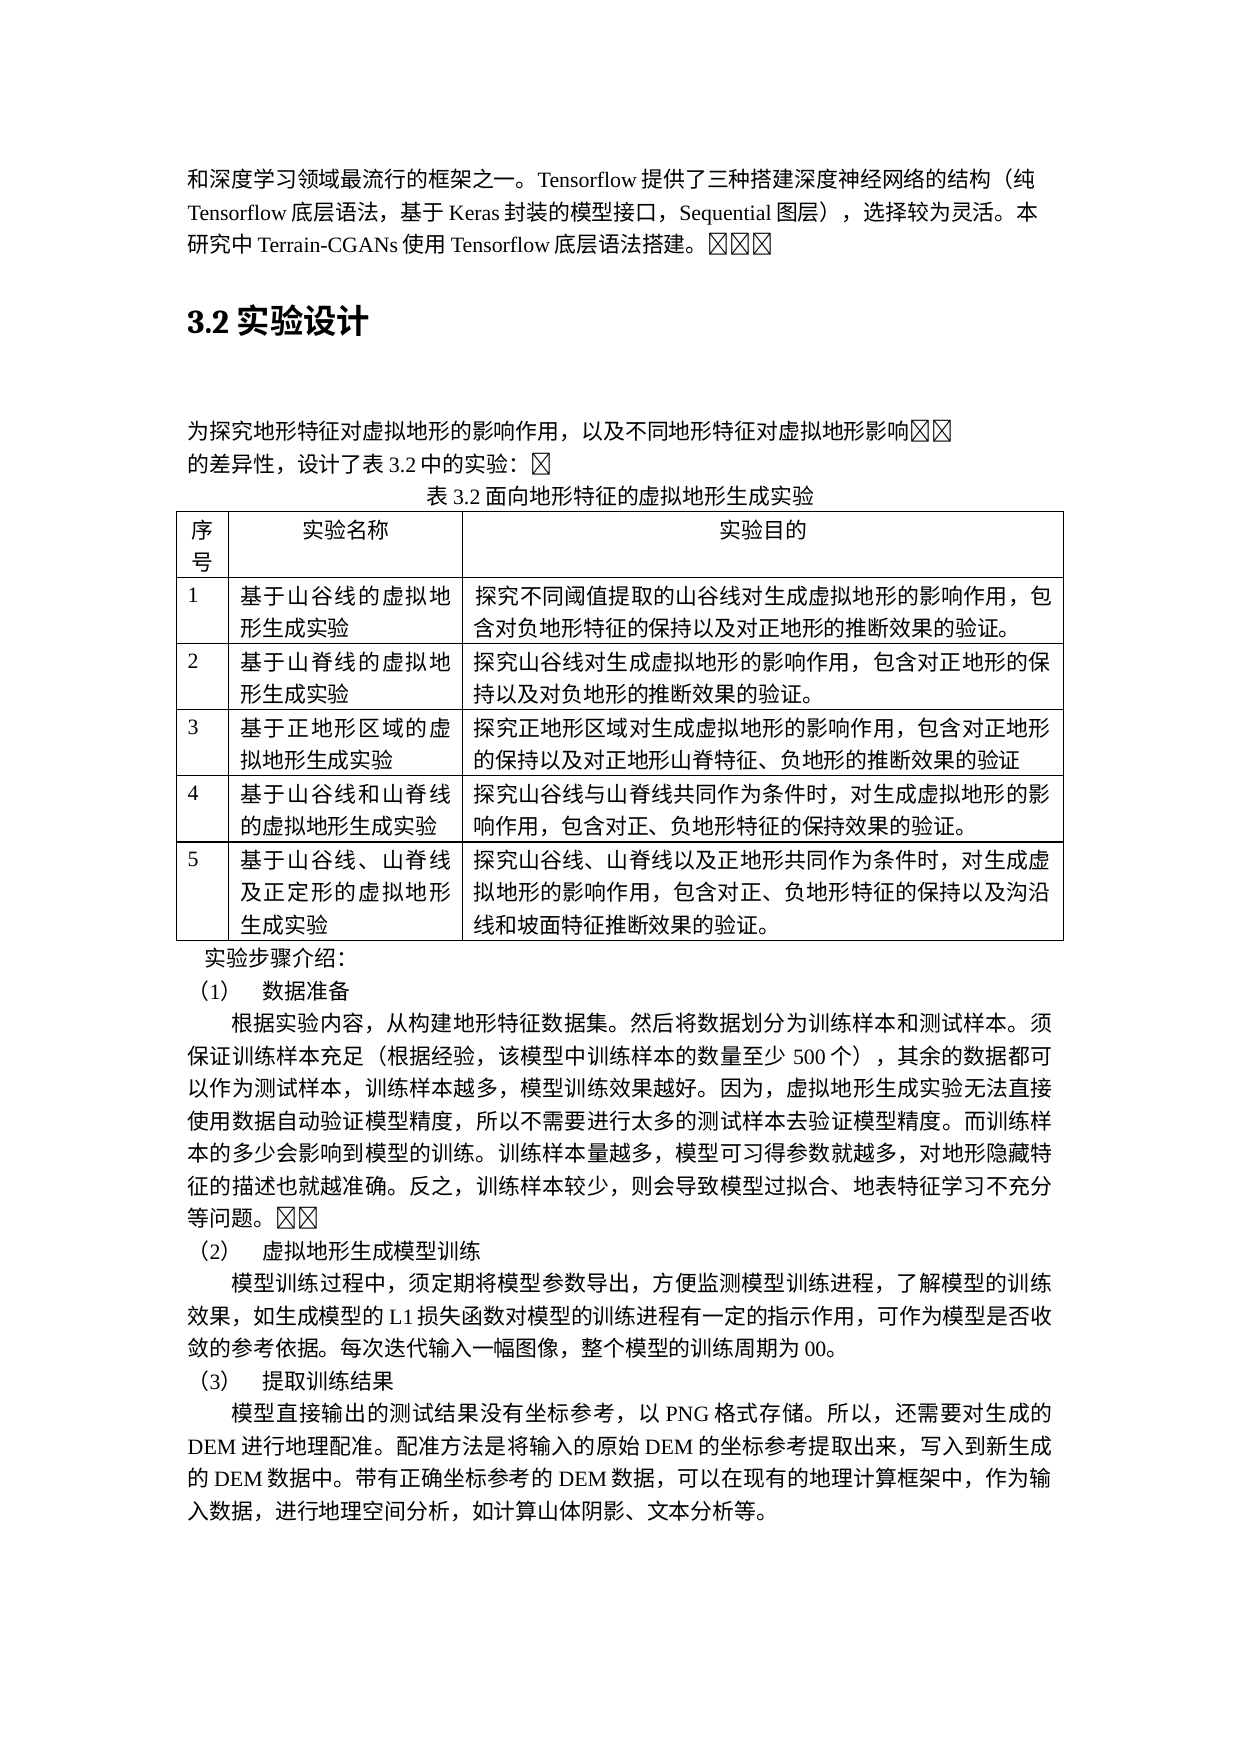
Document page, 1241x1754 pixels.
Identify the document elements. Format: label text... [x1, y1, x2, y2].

table_cell 基于山谷线、山脊线及正定形的虚拟地形生成实验 [229, 843, 462, 940]
table_header 实验名称 [229, 512, 462, 577]
subtitle 3.2 实验设计 [187, 287, 1053, 352]
table_header 序号 [177, 512, 228, 577]
table_cell 探究不同阈值提取的山谷线对生成虚拟地形的影响作用，包含对负地形特征的保持以及对正地形的推断效果的验证。 [463, 578, 1063, 643]
table_cell 1 [177, 578, 228, 643]
table_cell 5 [177, 843, 228, 940]
list 提取训练结果 [187, 1363, 1053, 1396]
table_cell 基于山谷线和山脊线的虚拟地形生成实验 [229, 776, 462, 841]
text 实验步骤介绍： [187, 941, 1053, 973]
table_cell 4 [177, 776, 228, 841]
text 模型训练过程中，须定期将模型参数导出，方便监测模型训练进程，了解模型的训练效果，如生成模型的L1损失函数对模型的训练进程有一定的指示作用，可作为模型是否收敛的参考依据。每次迭代输入一幅图像，整个模型的训练周期为00。 [187, 1266, 1053, 1363]
table_header 实验目的 [463, 512, 1063, 577]
table_cell 探究正地形区域对生成虚拟地形的影响作用，包含对正地形的保持以及对正地形山脊特征、负地形的推断效果的验证 [463, 710, 1063, 775]
text 根据实验内容，从构建地形特征数据集。然后将数据划分为训练样本和测试样本。须保证训练样本充足（根据经验，该模型中训练样本的数量至少500个），其余的数据都可以作为测试样本，训练样本越多，模型训练效果越好。因为，虚拟地形生成实验无法直接使用数据自动验证模型精度，所以不需要进行太多的测试样本去验证模型精度。而训练样本的多少会影响到模型的训练。训练样本量越多，模型可习得参数就越多，对地形隐藏特征的描述也就越准确。反之，训练样本较少，则会导致模型过拟合、地表特征学习不充分等问题。 [187, 1006, 1053, 1233]
text 模型直接输出的测试结果没有坐标参考，以PNG格式存储。所以，还需要对生成的DEM进行地理配准。配准方法是将输入的原始DEM的坐标参考提取出来，写入到新生成的DEM数据中。带有正确坐标参考的DEM数据，可以在现有的地理计算框架中，作为输入数据，进行地理空间分析，如计算山体阴影、文本分析等。 [187, 1396, 1053, 1526]
list 数据准备 [187, 973, 1053, 1006]
table_cell 探究山谷线对生成虚拟地形的影响作用，包含对正地形的保持以及对负地形的推断效果的验证。 [463, 644, 1063, 709]
table_cell 2 [177, 644, 228, 709]
table_cell 探究山谷线与山脊线共同作为条件时，对生成虚拟地形的影响作用，包含对正、负地形特征的保持效果的验证。 [463, 776, 1063, 841]
text 表3.2 面向地形特征的虚拟地形生成实验 [187, 479, 1053, 511]
text 为探究地形特征对虚拟地形的影响作用，以及不同地形特征对虚拟地形影响 [187, 414, 1053, 446]
table_cell 基于正地形区域的虚拟地形生成实验 [229, 710, 462, 775]
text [187, 162, 1053, 259]
table_cell 基于山谷线的虚拟地形生成实验 [229, 578, 462, 643]
table_cell 探究山谷线、山脊线以及正地形共同作为条件时，对生成虚拟地形的影响作用，包含对正、负地形特征的保持以及沟沿线和坡面特征推断效果的验证。 [463, 843, 1063, 940]
table_cell 3 [177, 710, 228, 775]
list 虚拟地形生成模型训练 [187, 1233, 1053, 1266]
table_cell 基于山脊线的虚拟地形生成实验 [229, 644, 462, 709]
text 的差异性，设计了表3.2中的实验： [187, 446, 1053, 479]
